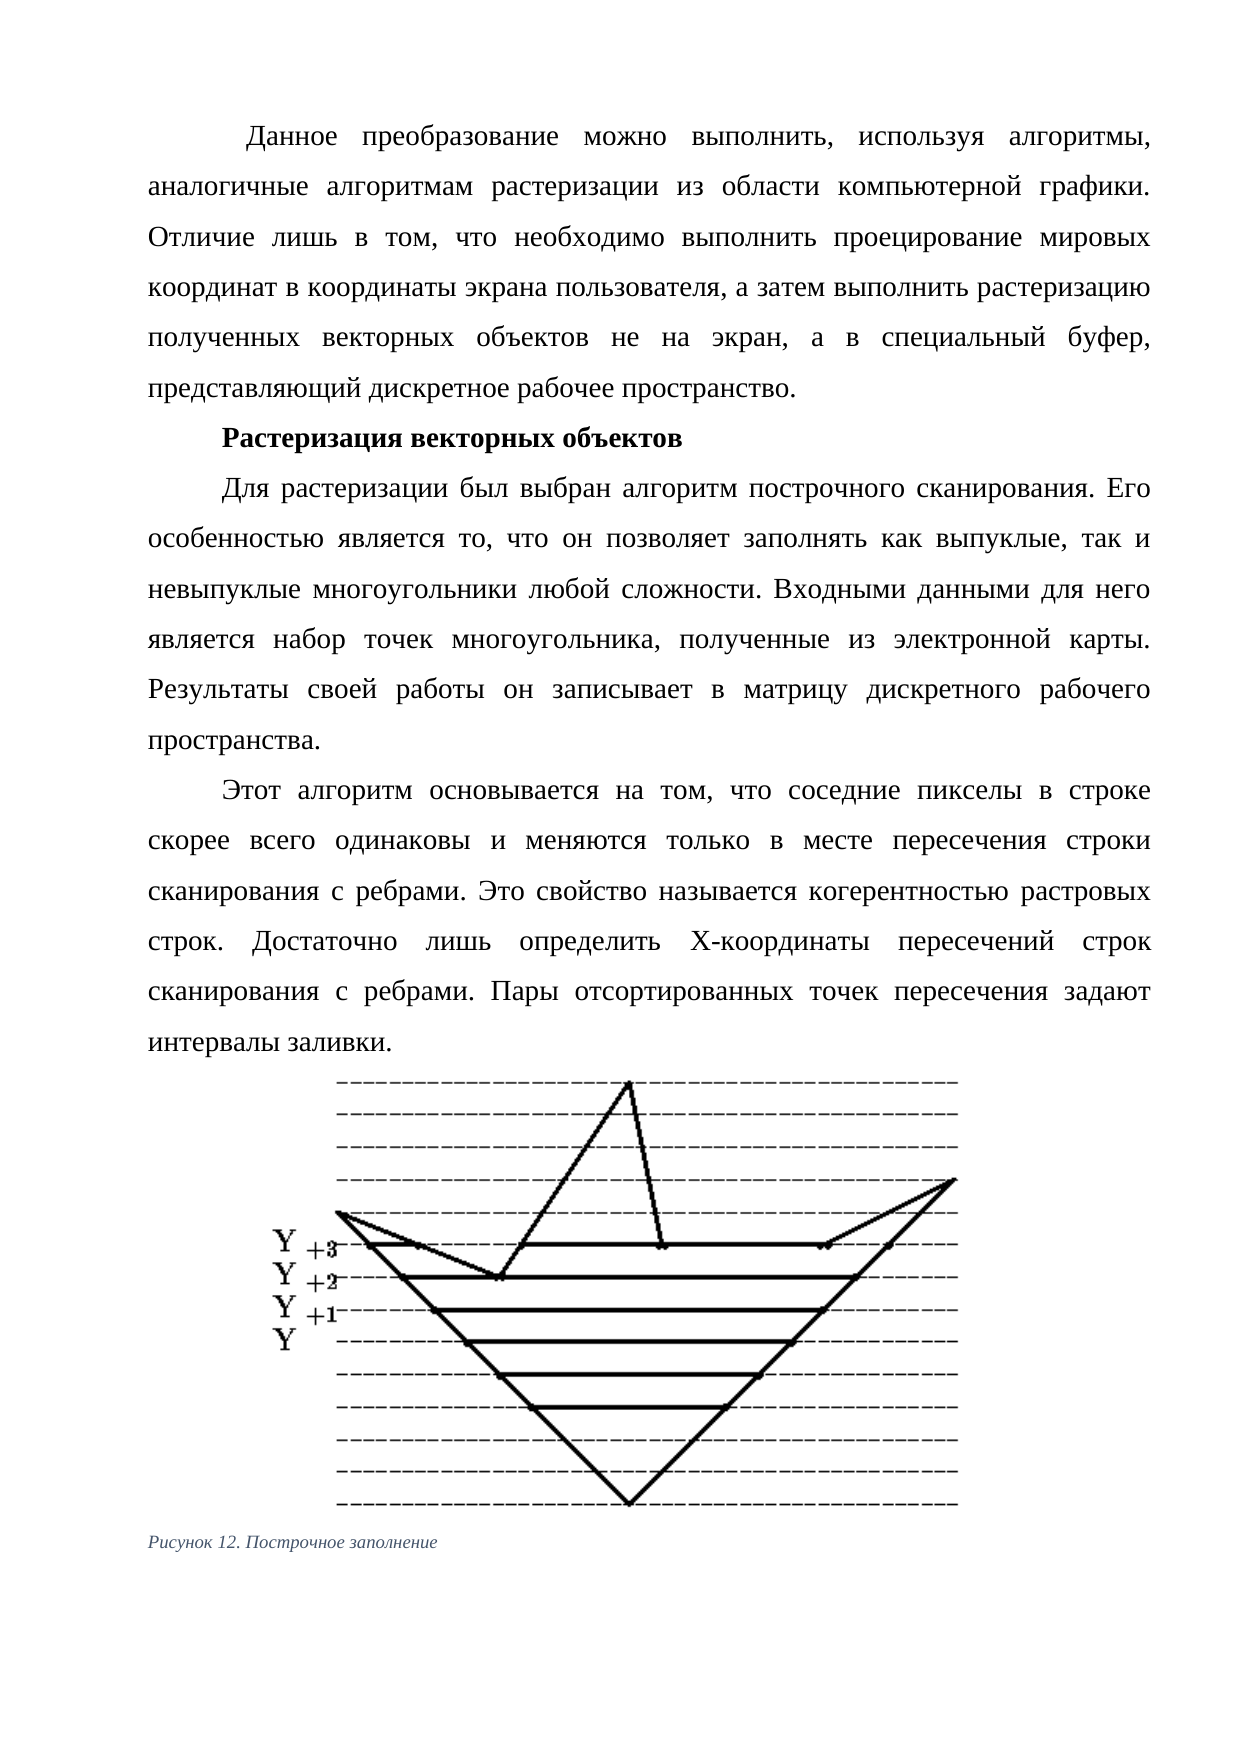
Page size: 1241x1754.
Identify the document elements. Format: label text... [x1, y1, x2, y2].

text Данное преобразование можно выполнить, используя алгоритмы, аналогичные алгоритмам растеризации из области компьютерной графики. Отличие лишь в том, что необходимо выполнить проецирование мировых координат в координаты экрана пользователя, а затем выполнить растеризацию полученных векторных объектов не на экран, а в специальный буфер, представляющий дискретное рабочее пространство. [148, 118, 1152, 403]
text Для растеризации был выбран алгоритм построчного сканирования. Его особенностью является то, что он позволяет заполнять как выпуклые, так и невыпуклые многоугольники любой сложности. Входными данными для него является набор точек многоугольника, полученные из электронной карты. Результаты своей работы он записывает в матрицу дискретного рабочего пространства. [148, 470, 1152, 755]
text Этот алгоритм основывается на том, что соседние пикселы в строке скорее всего одинаковы и меняются только в месте пересечения строки сканирования с ребрами. Это свойство называется когерентностью растровых строк. Достаточно лишь определить X-координаты пересечений строк сканирования с ребрами. Пары отсортированных точек пересечения задают интервалы заливки. [148, 772, 1152, 1057]
picture [265, 1074, 966, 1515]
text Растеризация векторных объектов [148, 420, 1152, 453]
